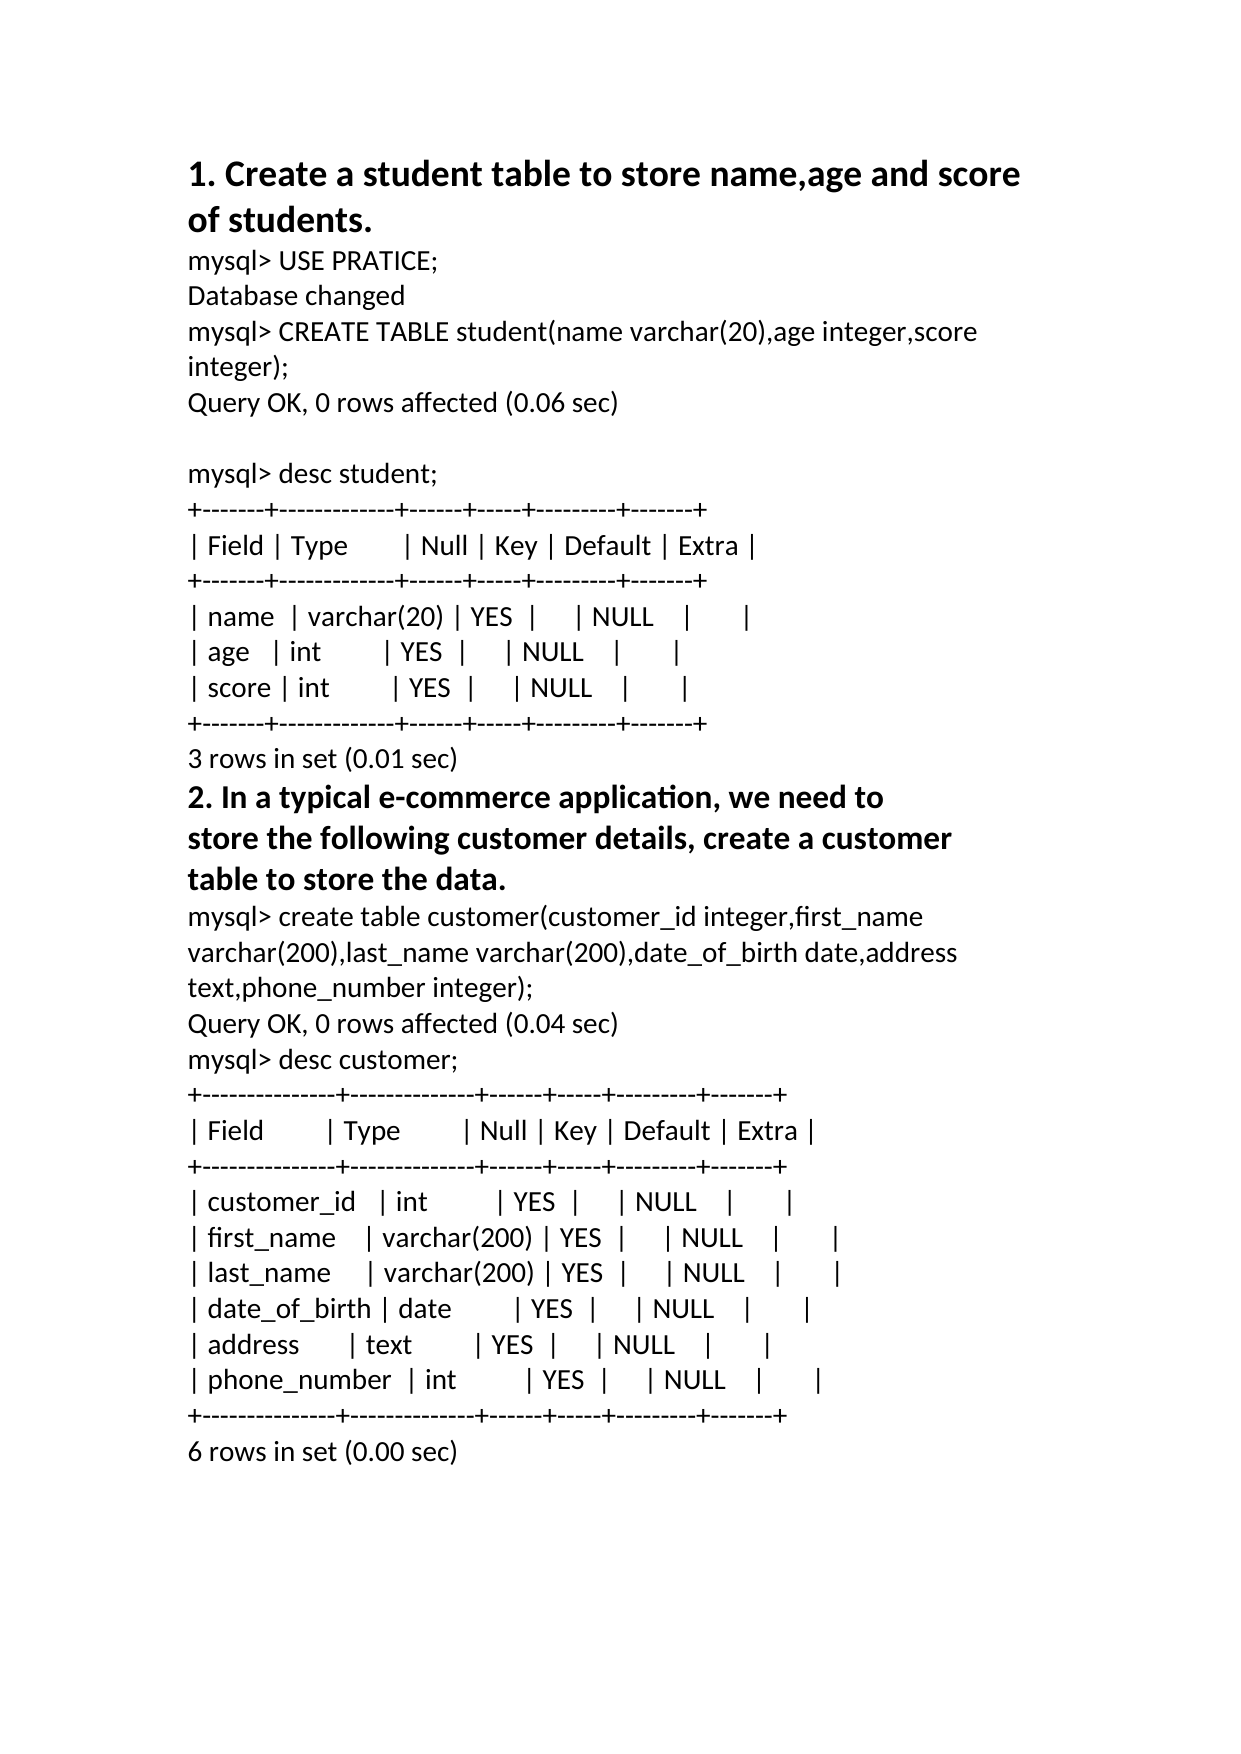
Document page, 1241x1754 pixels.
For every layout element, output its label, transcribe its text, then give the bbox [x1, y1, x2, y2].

text 1. Create a student table to store name,age and score [187, 150, 1053, 196]
text | customer_id | int | YES | | NULL | | [187, 1183, 1053, 1219]
text | first_name | varchar(200) | YES | | NULL | | [187, 1219, 1053, 1254]
text | phone_number | int | YES | | NULL | | [187, 1361, 1053, 1397]
text of students. [187, 196, 1053, 242]
text table to store the data. [187, 857, 1053, 898]
text mysql> desc student; [187, 455, 1053, 491]
text 3 rows in set (0.01 sec) [187, 740, 1053, 776]
text store the following customer details, create a customer [187, 817, 1053, 857]
text Database changed [187, 277, 1053, 313]
text | score | int | YES | | NULL | | [187, 669, 1053, 705]
text | last_name | varchar(200) | YES | | NULL | | [187, 1254, 1053, 1290]
text +-------+-------------+------+-----+---------+-------+ [187, 491, 1053, 527]
text mysql> desc customer; [187, 1041, 1053, 1076]
text +---------------+--------------+------+-----+---------+-------+ [187, 1076, 1053, 1112]
text Query OK, 0 rows affected (0.04 sec) [187, 1005, 1053, 1041]
text +---------------+--------------+------+-----+---------+-------+ [187, 1397, 1053, 1433]
text | address | text | YES | | NULL | | [187, 1326, 1053, 1361]
text +-------+-------------+------+-----+---------+-------+ [187, 705, 1053, 740]
text mysql> USE PRATICE; [187, 242, 1053, 277]
text | name | varchar(20) | YES | | NULL | | [187, 598, 1053, 633]
text 6 rows in set (0.00 sec) [187, 1433, 1053, 1468]
text mysql> create table customer(customer_id integer,first_name varchar(200),last_name varchar(200),date_of_birth date,address text,phone_number integer); [187, 898, 1053, 1005]
text +---------------+--------------+------+-----+---------+-------+ [187, 1148, 1053, 1183]
text | Field | Type | Null | Key | Default | Extra | [187, 527, 1053, 562]
text +-------+-------------+------+-----+---------+-------+ [187, 562, 1053, 598]
text Query OK, 0 rows affected (0.06 sec) [187, 384, 1053, 420]
text | date_of_birth | date | YES | | NULL | | [187, 1290, 1053, 1326]
text | Field | Type | Null | Key | Default | Extra | [187, 1112, 1053, 1148]
text | age | int | YES | | NULL | | [187, 633, 1053, 669]
text mysql> CREATE TABLE student(name varchar(20),age integer,score integer); [187, 313, 1053, 384]
text 2. In a typical e-commerce application, we need to [187, 776, 1053, 817]
